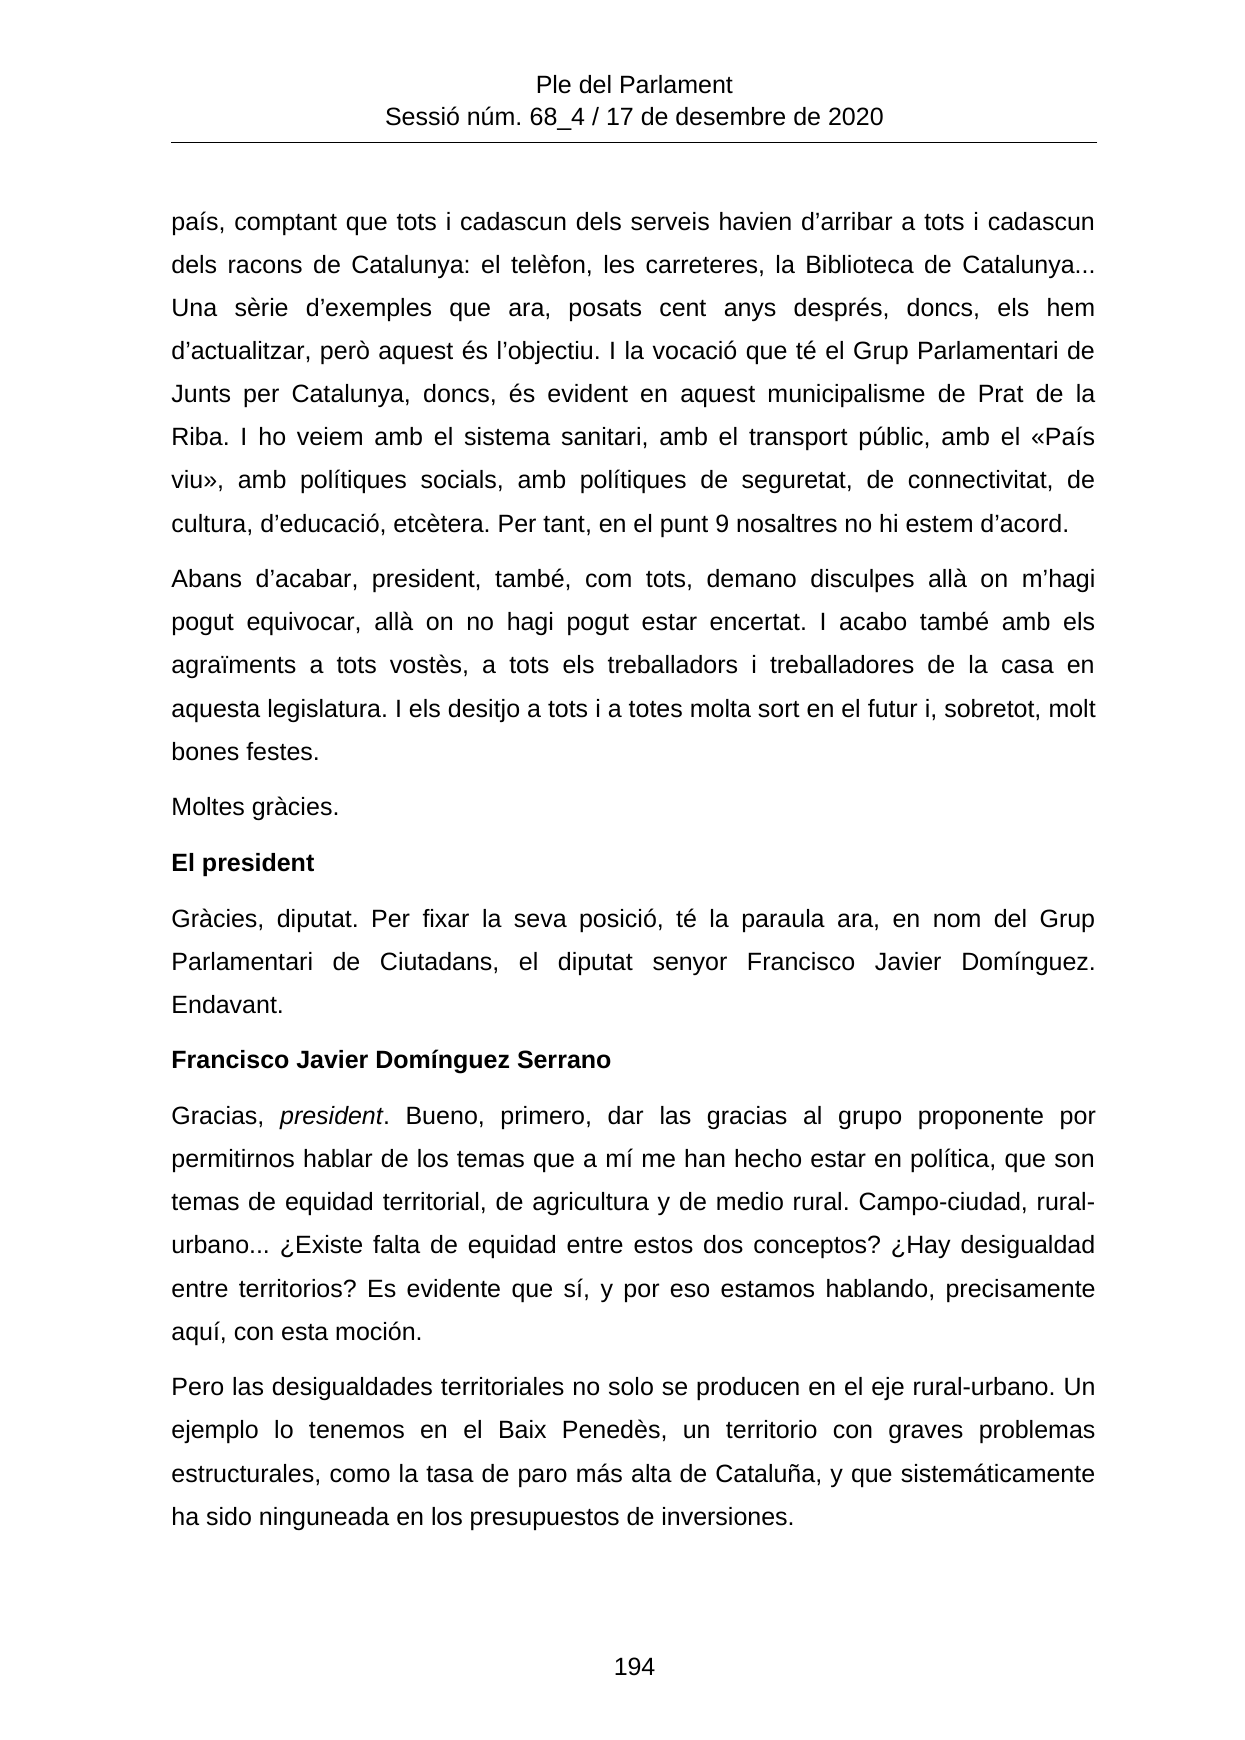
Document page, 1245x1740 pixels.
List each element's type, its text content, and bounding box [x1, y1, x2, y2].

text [171, 207, 1097, 537]
text Moltes gràcies. [171, 792, 1097, 821]
text Gracias, president. Bueno, primero, dar las gracias al grupo proponente por permitirnos hablar de los temas que a mí me han hecho estar en política, que son temas de equidad territorial, de agricultura y de medio rural. Campo-ciudad, rural-urbano... ¿Existe falta de equidad entre estos dos conceptos? ¿Hay desigualdad entre territorios? Es evidente que sí, y por eso estamos hablando, precisamente aquí, con esta moción. [171, 1101, 1097, 1346]
text Pero las desigualdades territoriales no solo se producen en el eje rural-urbano. Un ejemplo lo tenemos en el Baix Penedès, un territorio con graves problemas estructurales, como la tasa de paro más alta de Cataluña, y que sistemáticamente ha sido ninguneada en los presupuestos de inversiones. [171, 1372, 1097, 1531]
text Gràcies, diputat. Per fixar la seva posició, té la paraula ara, en nom del Grup Parlamentari de Ciutadans, el diputat senyor Francisco Javier Domínguez. Endavant. [171, 904, 1097, 1019]
text Abans d’acabar, president, també, com tots, demano disculpes allà on m’hagi pogut equivocar, allà on no hagi pogut estar encertat. I acabo també amb els agraïments a tots vostès, a tots els treballadors i treballadores de la casa en aquesta legislatura. I els desitjo a tots i a totes molta sort en el futur i, sobretot, molt bones festes. [171, 564, 1097, 766]
text El president [171, 848, 1097, 877]
text Francisco Javier Domínguez Serrano [171, 1046, 1097, 1074]
